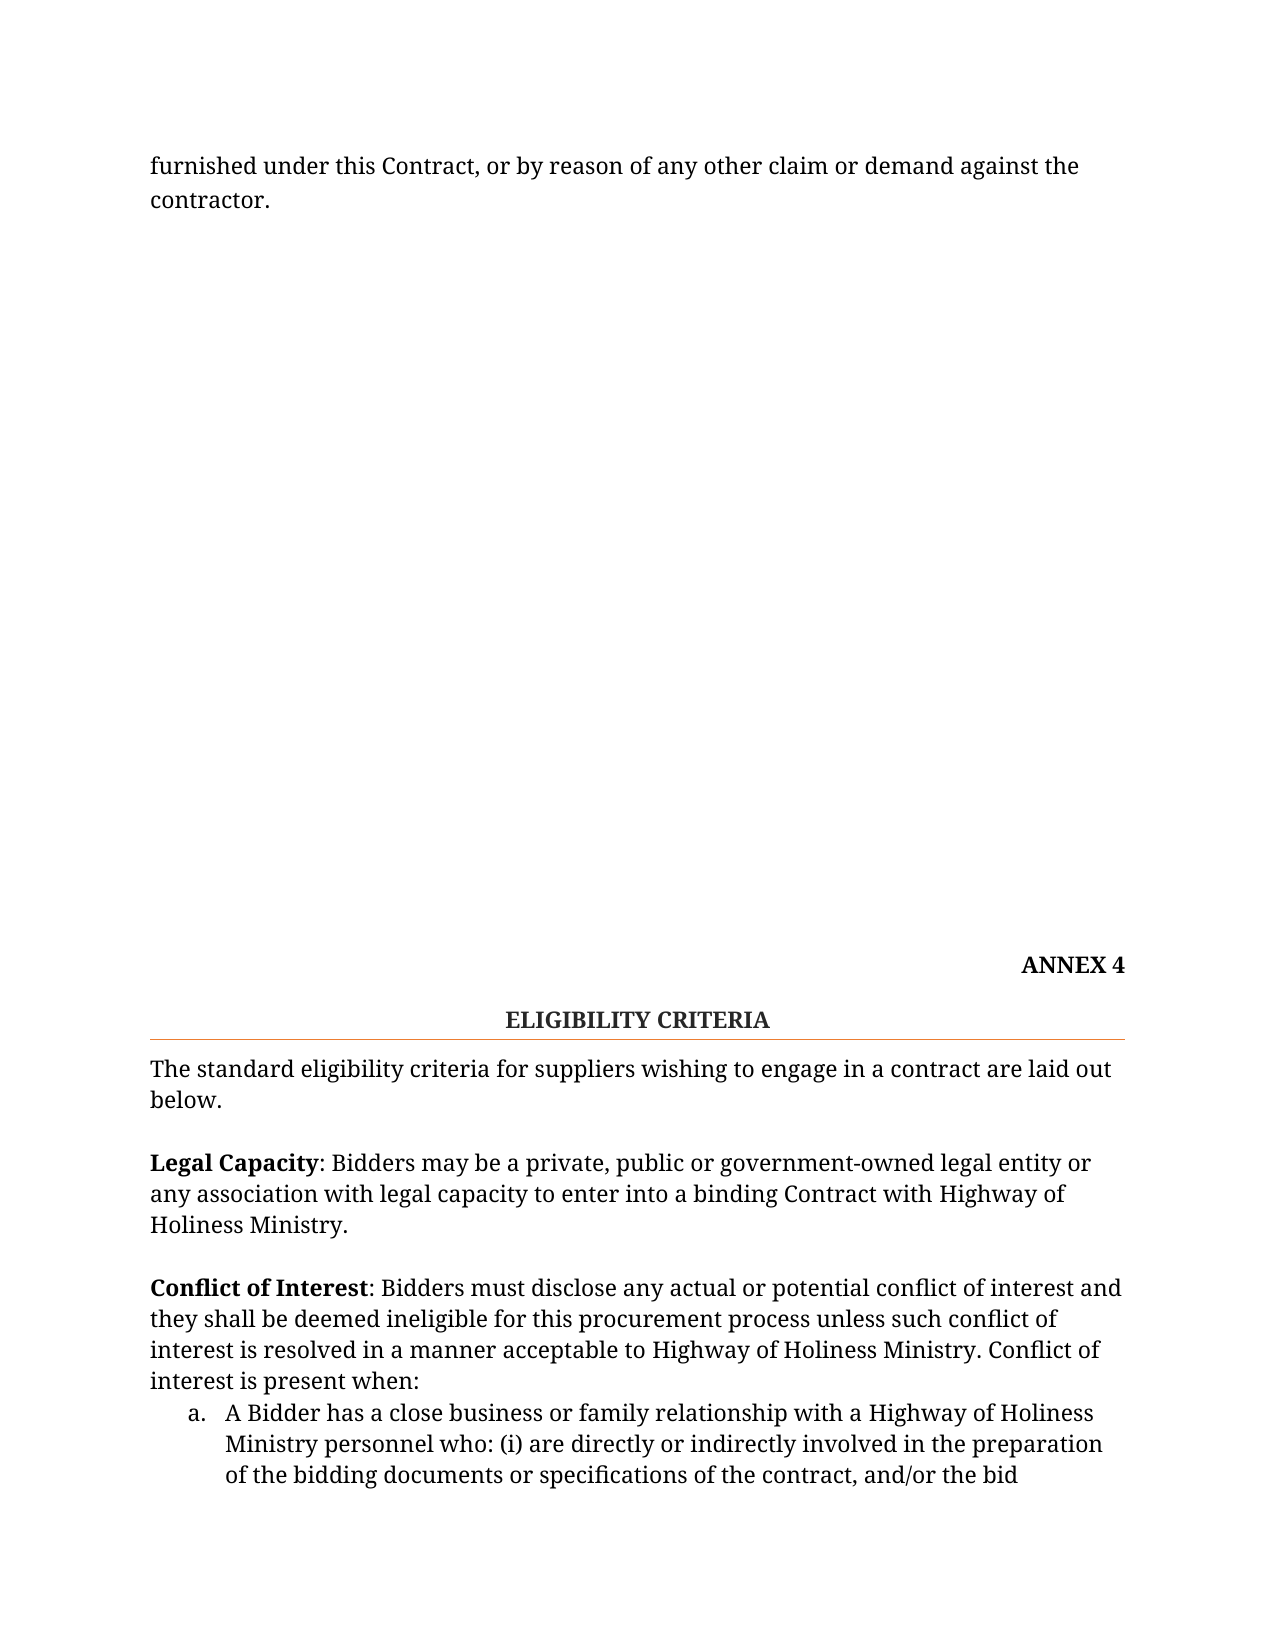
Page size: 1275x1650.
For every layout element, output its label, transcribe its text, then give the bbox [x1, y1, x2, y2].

text Legal Capacity: Bidders may be a private, public or government-owned legal entity or any association with legal capacity to enter into a binding Contract with Highway of Holiness Ministry. [150, 1146, 1125, 1240]
text The standard eligibility criteria for suppliers wishing to engage in a contract are laid out below. [150, 1053, 1125, 1115]
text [150, 150, 1125, 215]
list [187, 1396, 1125, 1490]
subtitle ELIGIBILITY CRITERIA [150, 1004, 1125, 1039]
text ANNEX 4 [150, 949, 1125, 980]
text Conflict of Interest: Bidders must disclose any actual or potential conflict of interest and they shall be deemed ineligible for this procurement process unless such conflict of interest is resolved in a manner acceptable to Highway of Holiness Ministry. Conflict of interest is present when: [150, 1271, 1125, 1396]
